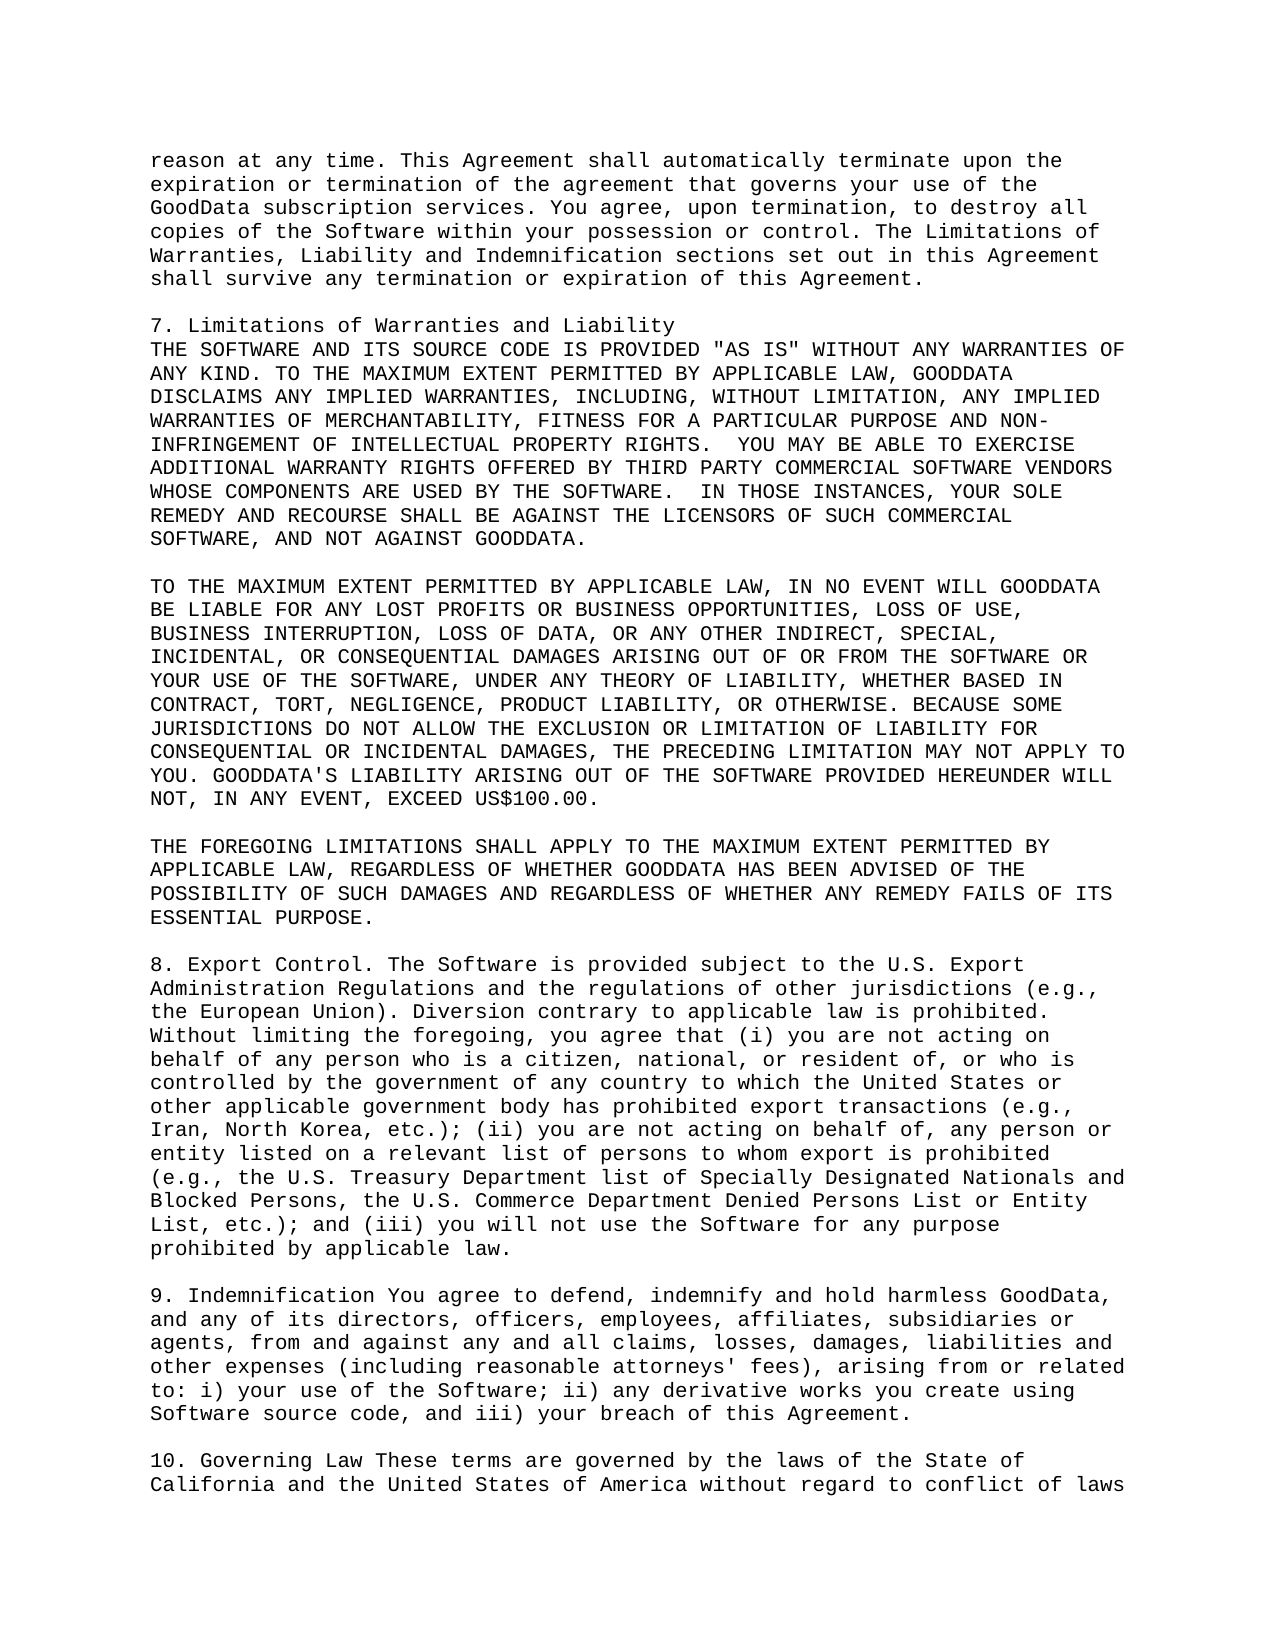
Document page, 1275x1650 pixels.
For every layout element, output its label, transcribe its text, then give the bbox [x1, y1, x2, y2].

text THE FOREGOING LIMITATIONS SHALL APPLY TO THE MAXIMUM EXTENT PERMITTED BY APPLICABLE LAW, REGARDLESS OF WHETHER GOODDATA HAS BEEN ADVISED OF THE POSSIBILITY OF SUCH DAMAGES AND REGARDLESS OF WHETHER ANY REMEDY FAILS OF ITS ESSENTIAL PURPOSE. [150, 836, 1125, 930]
text TO THE MAXIMUM EXTENT PERMITTED BY APPLICABLE LAW, IN NO EVENT WILL GOODDATA BE LIABLE FOR ANY LOST PROFITS OR BUSINESS OPPORTUNITIES, LOSS OF USE, BUSINESS INTERRUPTION, LOSS OF DATA, OR ANY OTHER INDIRECT, SPECIAL, INCIDENTAL, OR CONSEQUENTIAL DAMAGES ARISING OUT OF OR FROM THE SOFTWARE OR YOUR USE OF THE SOFTWARE, UNDER ANY THEORY OF LIABILITY, WHETHER BASED IN CONTRACT, TORT, NEGLIGENCE, PRODUCT LIABILITY, OR OTHERWISE. BECAUSE SOME JURISDICTIONS DO NOT ALLOW THE EXCLUSION OR LIMITATION OF LIABILITY FOR CONSEQUENTIAL OR INCIDENTAL DAMAGES, THE PRECEDING LIMITATION MAY NOT APPLY TO YOU. GOODDATA'S LIABILITY ARISING OUT OF THE SOFTWARE PROVIDED HEREUNDER WILL NOT, IN ANY EVENT, EXCEED US$100.00. [150, 576, 1125, 812]
text THE SOFTWARE AND ITS SOURCE CODE IS PROVIDED "AS IS" WITHOUT ANY WARRANTIES OF ANY KIND. TO THE MAXIMUM EXTENT PERMITTED BY APPLICABLE LAW, GOODDATA DISCLAIMS ANY IMPLIED WARRANTIES, INCLUDING, WITHOUT LIMITATION, ANY IMPLIED WARRANTIES OF MERCHANTABILITY, FITNESS FOR A PARTICULAR PURPOSE AND NON-INFRINGEMENT OF INTELLECTUAL PROPERTY RIGHTS. YOU MAY BE ABLE TO EXERCISE ADDITIONAL WARRANTY RIGHTS OFFERED BY THIRD PARTY COMMERCIAL SOFTWARE VENDORS WHOSE COMPONENTS ARE USED BY THE SOFTWARE. IN THOSE INSTANCES, YOUR SOLE REMEDY AND RECOURSE SHALL BE AGAINST THE LICENSORS OF SUCH COMMERCIAL SOFTWARE, AND NOT AGAINST GOODDATA. [150, 339, 1125, 552]
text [150, 1451, 1125, 1498]
text 9. Indemnification You agree to defend, indemnify and hold harmless GoodData, and any of its directors, officers, employees, affiliates, subsidiaries or agents, from and against any and all claims, losses, damages, liabilities and other expenses (including reasonable attorneys' fees), arising from or related to: i) your use of the Software; ii) any derivative works you create using Software source code, and iii) your breach of this Agreement. [150, 1285, 1125, 1427]
text 8. Export Control. The Software is provided subject to the U.S. Export Administration Regulations and the regulations of other jurisdictions (e.g., the European Union). Diversion contrary to applicable law is prohibited. Without limiting the foregoing, you agree that (i) you are not acting on behalf of any person who is a citizen, national, or resident of, or who is controlled by the government of any country to which the United States or other applicable government body has prohibited export transactions (e.g., Iran, North Korea, etc.); (ii) you are not acting on behalf of, any person or entity listed on a relevant list of persons to whom export is prohibited (e.g., the U.S. Treasury Department list of Specially Designated Nationals and Blocked Persons, the U.S. Commerce Department Denied Persons List or Entity List, etc.); and (iii) you will not use the Software for any purpose prohibited by applicable law. [150, 954, 1125, 1261]
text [150, 150, 1125, 292]
text 7. Limitations of Warranties and Liability [150, 316, 1125, 339]
